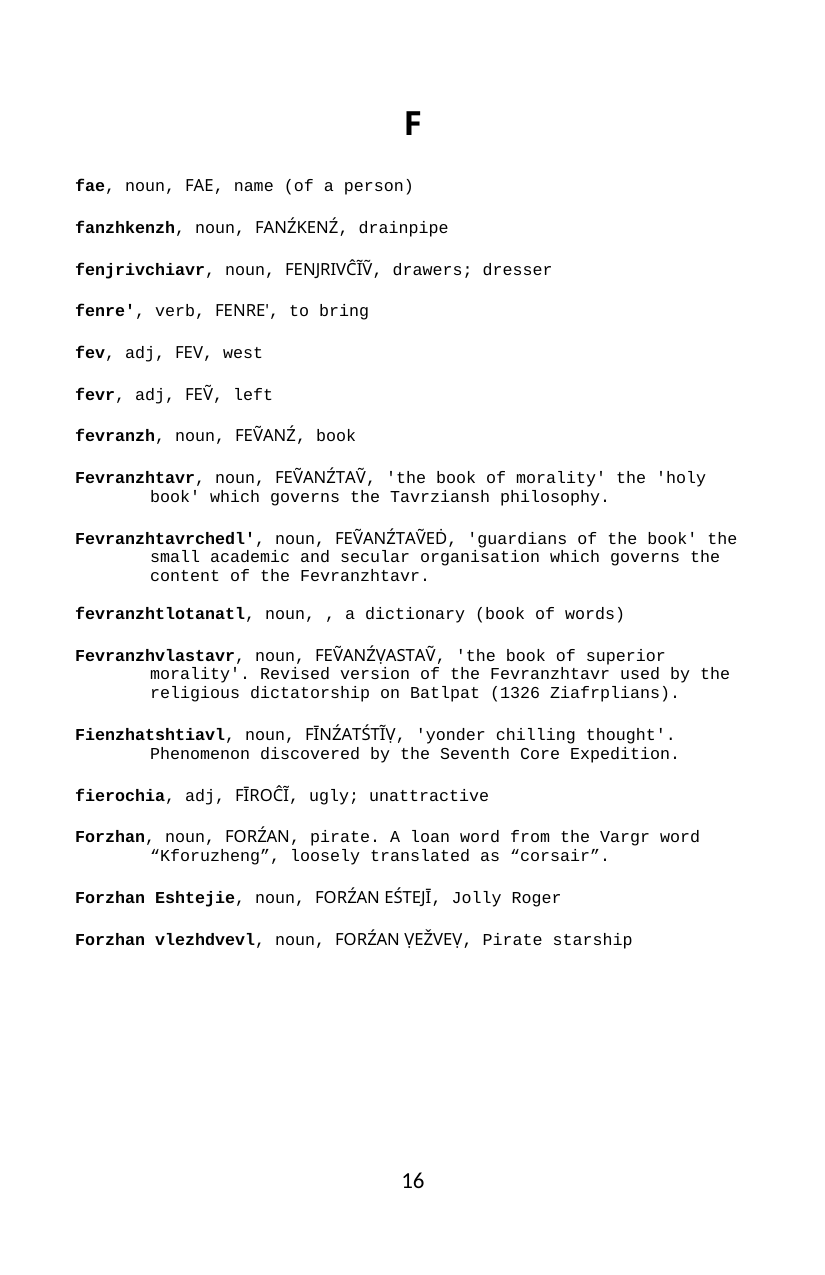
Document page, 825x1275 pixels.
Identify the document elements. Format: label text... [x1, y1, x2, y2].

text Forzhan Eshtejie, noun, FORŹAN EŚTEJĪ, Jolly Roger [75, 885, 750, 908]
text fev, adj, FEV, west [75, 341, 750, 363]
text Fevranzhvlastavr, noun, FEṼANŹṾASTAṼ, 'the book of superior morality'. Revised version of the Fevranzhtavr used by the religious dictatorship on Batlpat (1326 Ziafrplians). [75, 643, 750, 704]
text Fevranzhtavr, noun, FEṼANŹTAṼ, 'the book of morality' the 'holy book' which governs the Tavrziansh philosophy. [75, 466, 750, 507]
text Fevranzhtavrchedl', noun, FEṼANŹTAṼEḊ, 'guardians of the book' the small academic and secular organisation which governs the content of the Fevranzhtavr. [75, 526, 750, 587]
text fevranzhtlotanatl, noun, , a dictionary (book of words) [75, 606, 750, 624]
text fae, noun, FAE, name (of a person) [75, 174, 750, 197]
text Forzhan vlezhdvevl, noun, FORŹAN ṾEŽVEṾ, Pirate starship [75, 927, 750, 950]
text fenre', verb, FENRE', to bring [75, 299, 750, 322]
text fierochia, adj, FĪROĈĨ, ugly; unattractive [75, 783, 750, 806]
text fevr, adj, FEṼ, left [75, 382, 750, 405]
text Forzhan, noun, FORŹAN, pirate. A loan word from the Vargr word “Kforuzheng”, loosely translated as “corsair”. [75, 825, 750, 867]
text fenjrivchiavr, noun, FENJRIVĈĨṼ, drawers; dresser [75, 257, 750, 280]
text Fienzhatshtiavl, noun, FĪNŹATŚTĨṾ, 'yonder chilling thought'. Phenomenon discovered by the Seventh Core Expedition. [75, 723, 750, 764]
subtitle F [75, 100, 750, 145]
text fanzhkenzh, noun, FANŹKENŹ, drainpipe [75, 216, 750, 238]
text fevranzh, noun, FEṼANŹ, book [75, 424, 750, 447]
